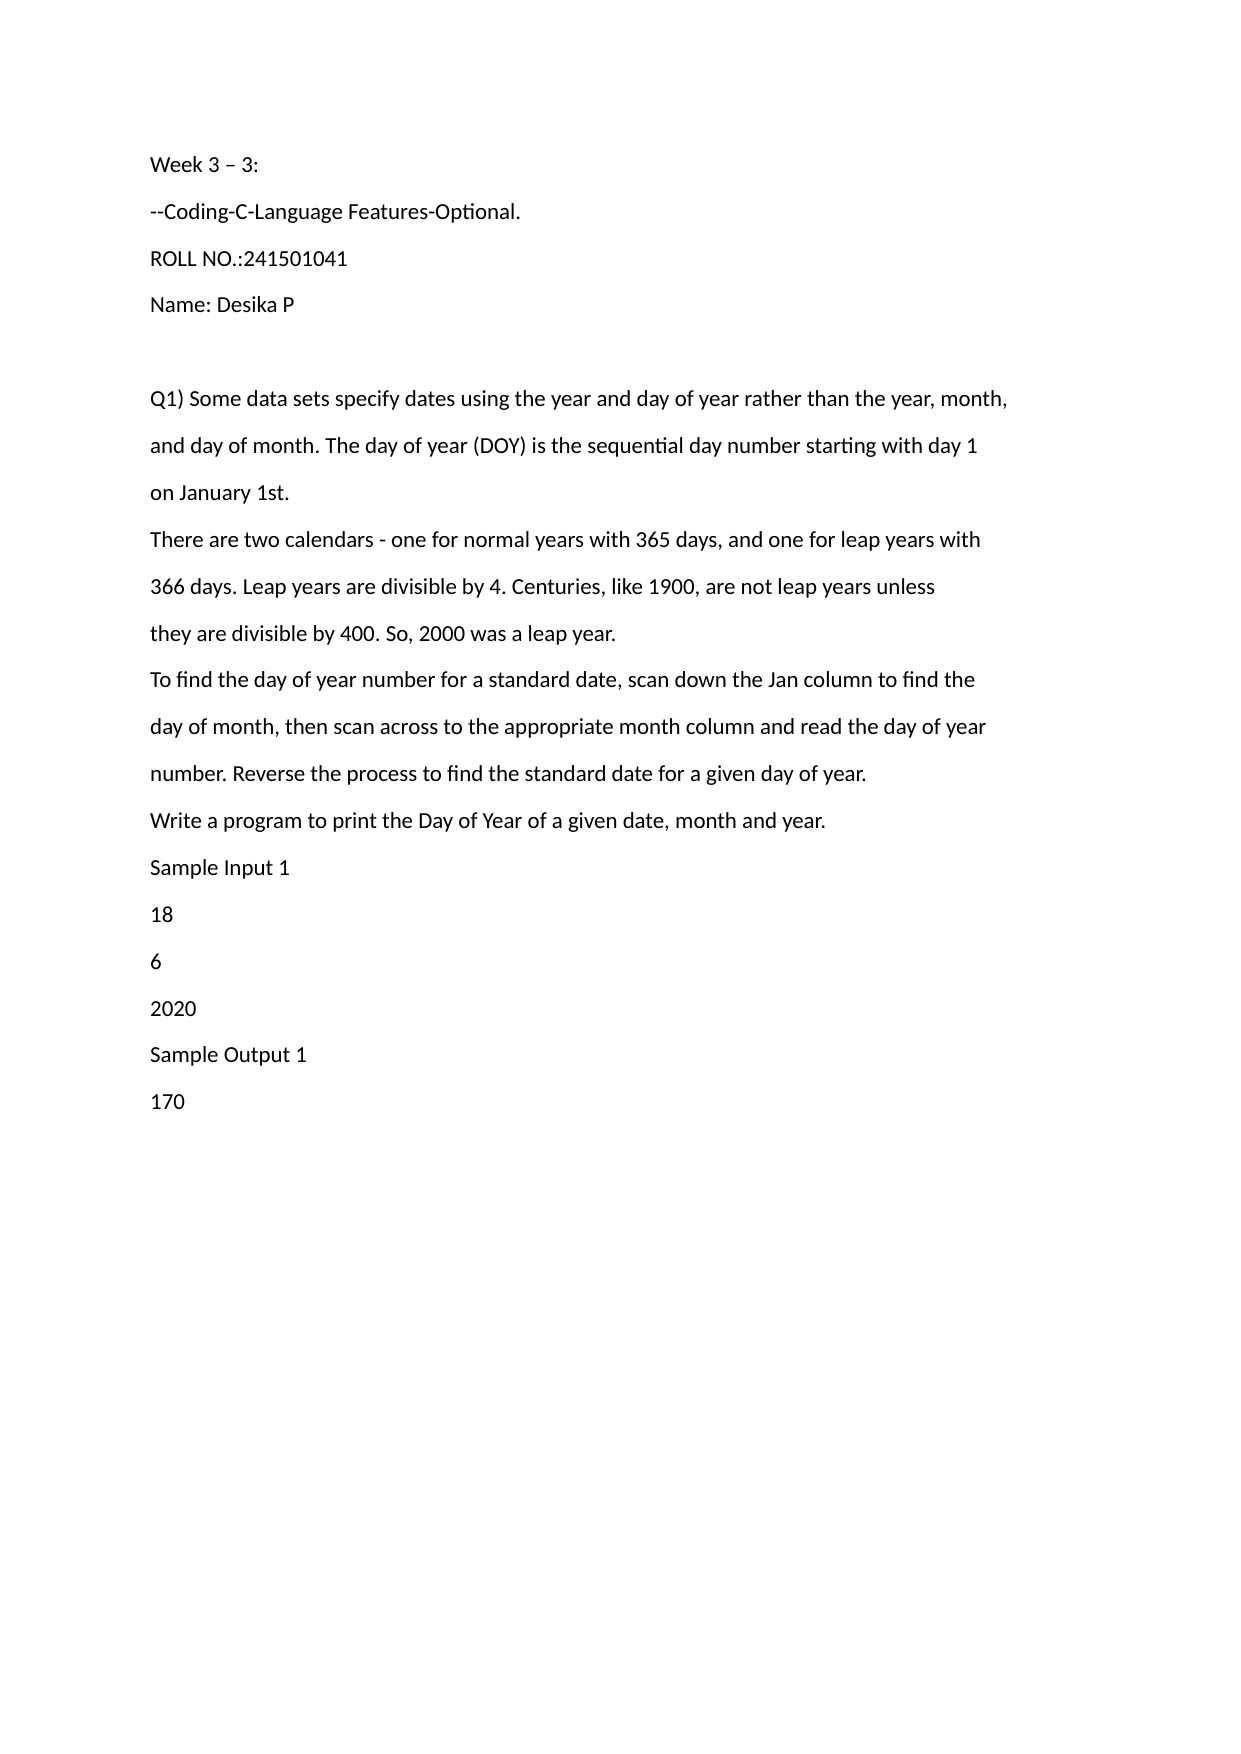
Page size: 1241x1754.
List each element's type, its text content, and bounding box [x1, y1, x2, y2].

text There are two calendars - one for normal years with 365 days, and one for leap years with [150, 525, 1090, 553]
text 170 [150, 1087, 1090, 1116]
text Week 3 – 3: [150, 150, 1090, 178]
text and day of month. The day of year (DOY) is the sequential day number starting with day 1 [150, 431, 1090, 459]
text To find the day of year number for a standard date, scan down the Jan column to find the [150, 666, 1090, 694]
text --Coding-C-Language Features-Optional. [150, 197, 1090, 225]
text ROLL NO.:241501041 [150, 244, 1090, 272]
text Write a program to print the Day of Year of a given date, month and year. [150, 806, 1090, 834]
text Sample Output 1 [150, 1041, 1090, 1069]
text they are divisible by 400. So, 2000 was a leap year. [150, 619, 1090, 647]
text 18 [150, 900, 1090, 928]
text Q1) Some data sets specify dates using the year and day of year rather than the year, month, [150, 384, 1090, 412]
text number. Reverse the process to find the standard date for a given day of year. [150, 759, 1090, 787]
text on January 1st. [150, 478, 1090, 506]
text day of month, then scan across to the appropriate month column and read the day of year [150, 712, 1090, 741]
text Name: Desika P [150, 291, 1090, 319]
text Sample Input 1 [150, 853, 1090, 881]
text 2020 [150, 994, 1090, 1022]
text 366 days. Leap years are divisible by 4. Centuries, like 1900, are not leap years unless [150, 572, 1090, 600]
text 6 [150, 947, 1090, 975]
